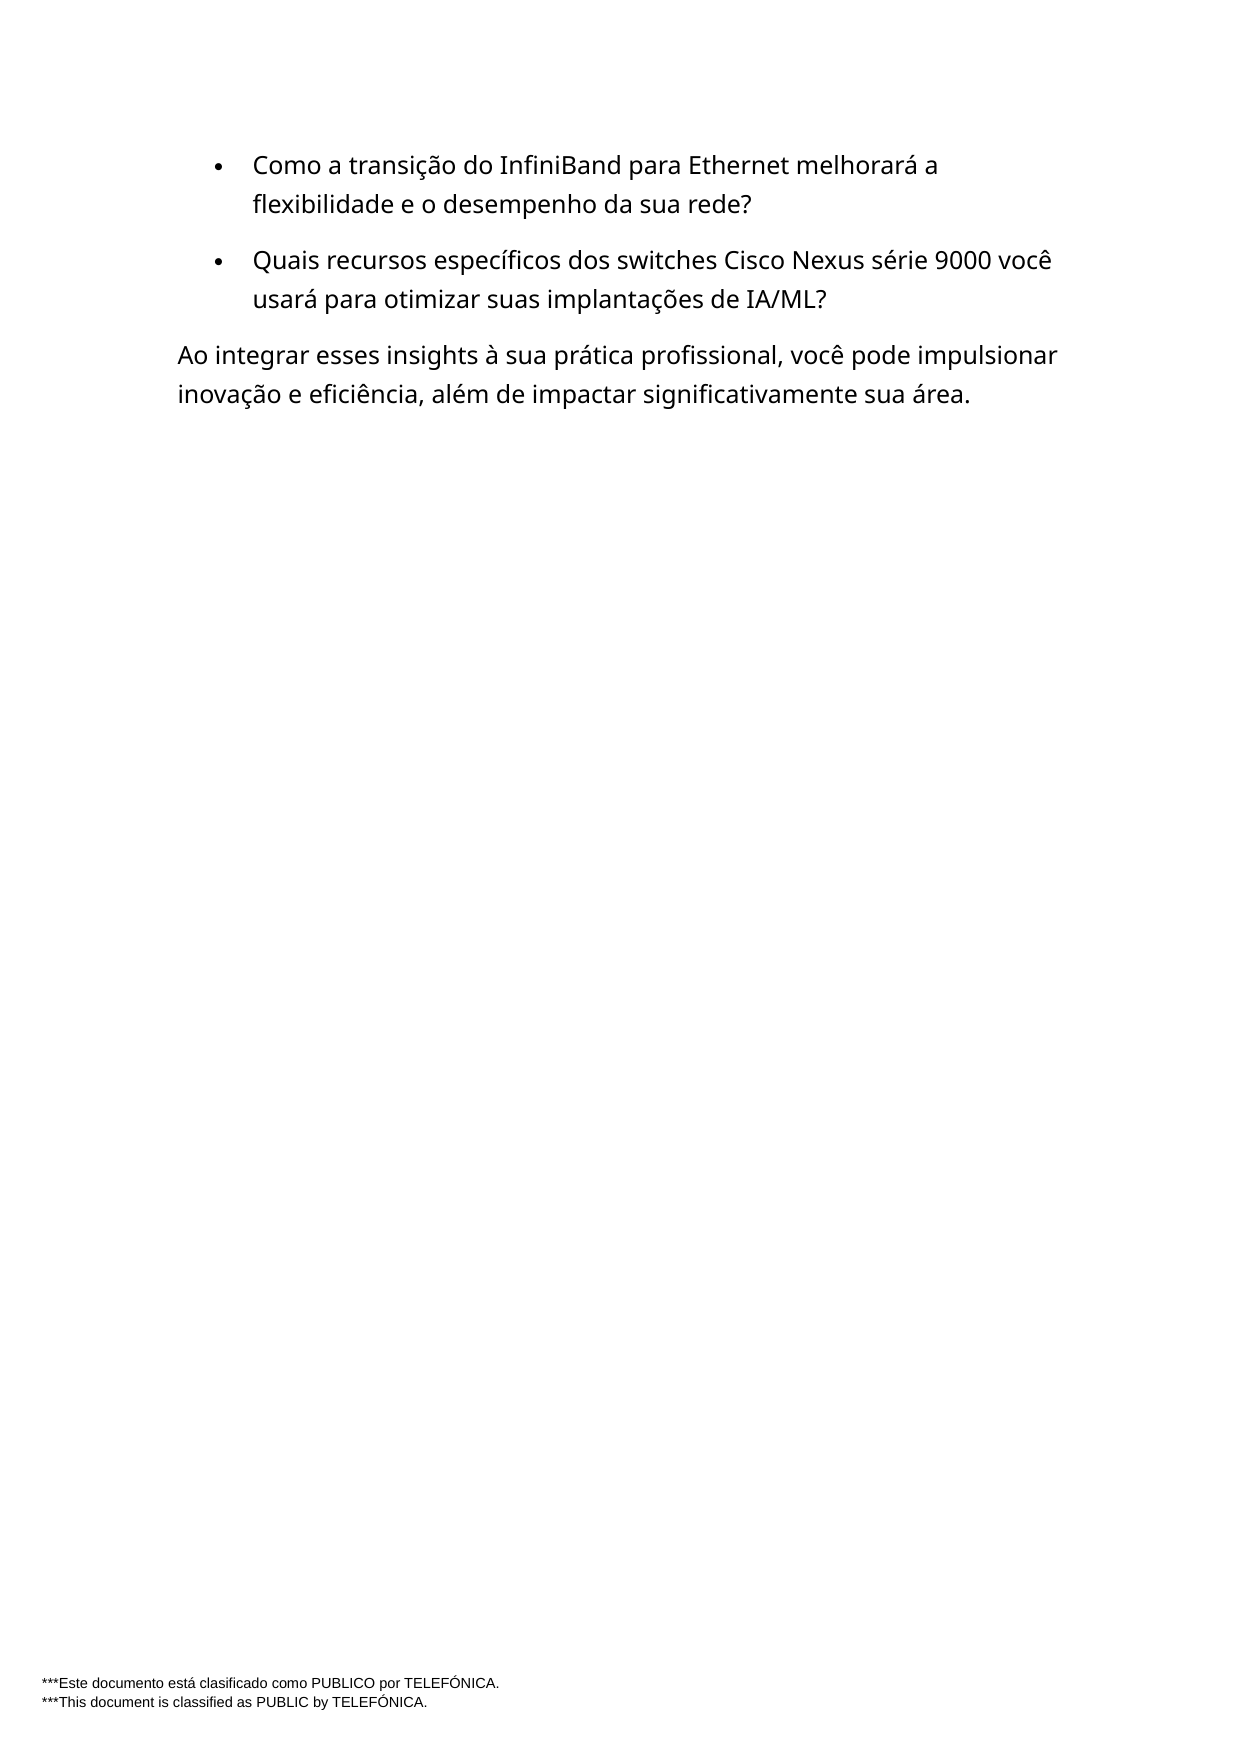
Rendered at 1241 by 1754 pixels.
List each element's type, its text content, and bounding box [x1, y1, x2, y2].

list Como a transição do InfiniBand para Ethernet melhorará a flexibilidade e o desempenho da sua rede? [215, 148, 1063, 221]
text Ao integrar esses insights à sua prática profissional, você pode impulsionar inovação e eficiência, além de impactar significativamente sua área. [177, 338, 1063, 411]
list Quais recursos específicos dos switches Cisco Nexus série 9000 você usará para otimizar suas implantações de IA/ML? [215, 243, 1063, 316]
